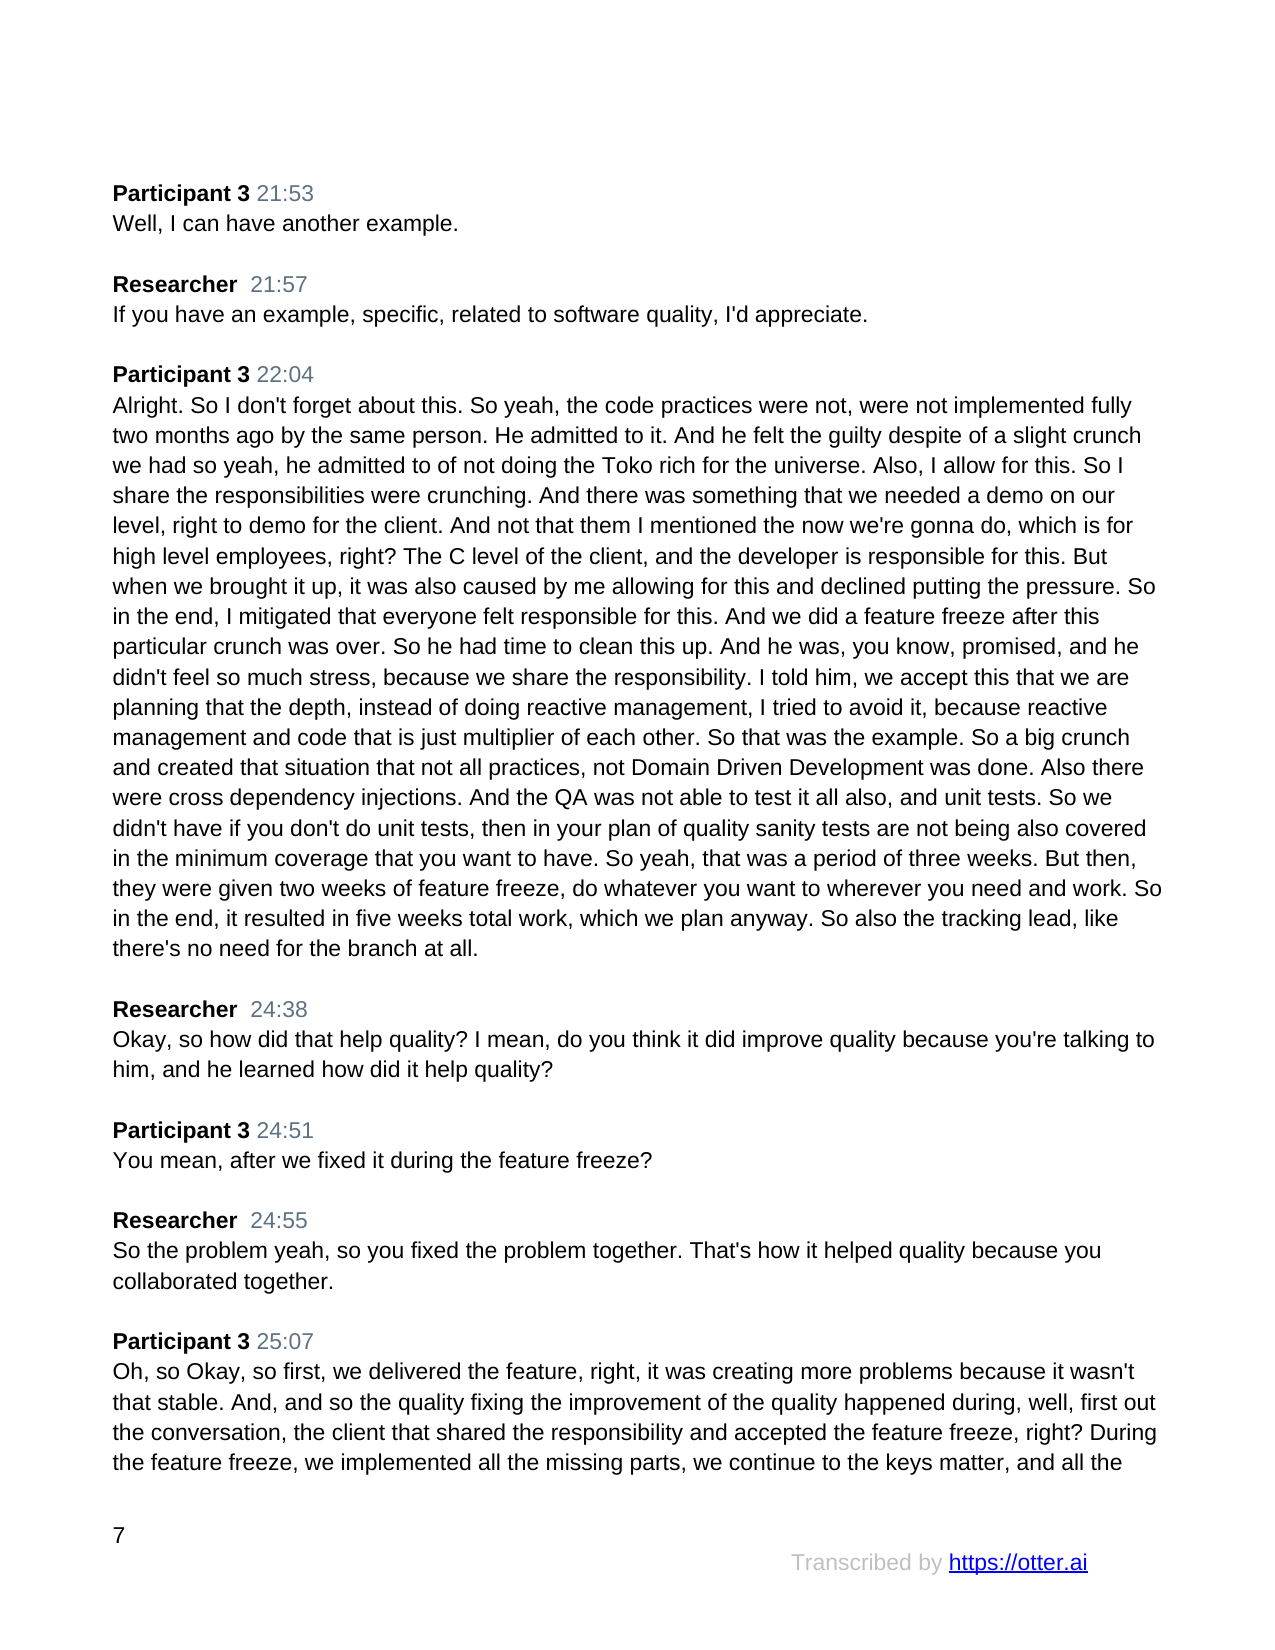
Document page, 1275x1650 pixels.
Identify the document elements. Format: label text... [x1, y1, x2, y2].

text Okay, so how did that help quality? I mean, do you think it did improve quality because you're talking to him, and he learned how did it help quality? [112, 1026, 1162, 1083]
text If you have an example, specific, related to software quality, I'd appreciate. [112, 301, 1162, 327]
text Researcher 21:57 [112, 271, 1162, 297]
text Researcher 24:55 [112, 1207, 1162, 1234]
text So the problem yeah, so you fixed the problem together. That's how it helped quality because you collaborated together. [112, 1237, 1162, 1294]
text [112, 1358, 1162, 1475]
text Participant 3 25:07 [112, 1328, 1162, 1354]
text Participant 3 24:51 [112, 1117, 1162, 1143]
text Researcher 24:38 [112, 996, 1162, 1022]
text Participant 3 22:04 [112, 361, 1162, 388]
text Alright. So I don't forget about this. So yeah, the code practices were not, were not implemented fully two months ago by the same person. He admitted to it. And he felt the guilty despite of a slight crunch we had so yeah, he admitted to of not doing the Toko rich for the universe. Also, I allow for this. So I share the responsibilities were crunching. And there was something that we needed a demo on our level, right to demo for the client. And not that them I mentioned the now we're gonna do, which is for high level employees, right? The C level of the client, and the developer is responsible for this. But when we brought it up, it was also caused by me allowing for this and declined putting the pressure. So in the end, I mitigated that everyone felt responsible for this. And we did a feature freeze after this particular crunch was over. So he had time to clean this up. And he was, you know, promised, and he didn't feel so much stress, because we share the responsibility. I told him, we accept this that we are planning that the depth, instead of doing reactive management, I tried to avoid it, because reactive management and code that is just multiplier of each other. So that was the example. So a big crunch and created that situation that not all practices, not Domain Driven Development was done. Also there were cross dependency injections. And the QA was not able to test it all also, and unit tests. So we didn't have if you don't do unit tests, then in your plan of quality sanity tests are not being also covered in the minimum coverage that you want to have. So yeah, that was a period of three weeks. But then, they were given two weeks of feature freeze, do whatever you want to wherever you need and work. So in the end, it resulted in five weeks total work, which we plan anyway. So also the tracking lead, like there's no need for the branch at all. [112, 392, 1162, 962]
text Well, I can have another example. [112, 210, 1162, 237]
text You mean, after we fixed it during the feature freeze? [112, 1147, 1162, 1173]
text Participant 3 21:53 [112, 180, 1162, 207]
